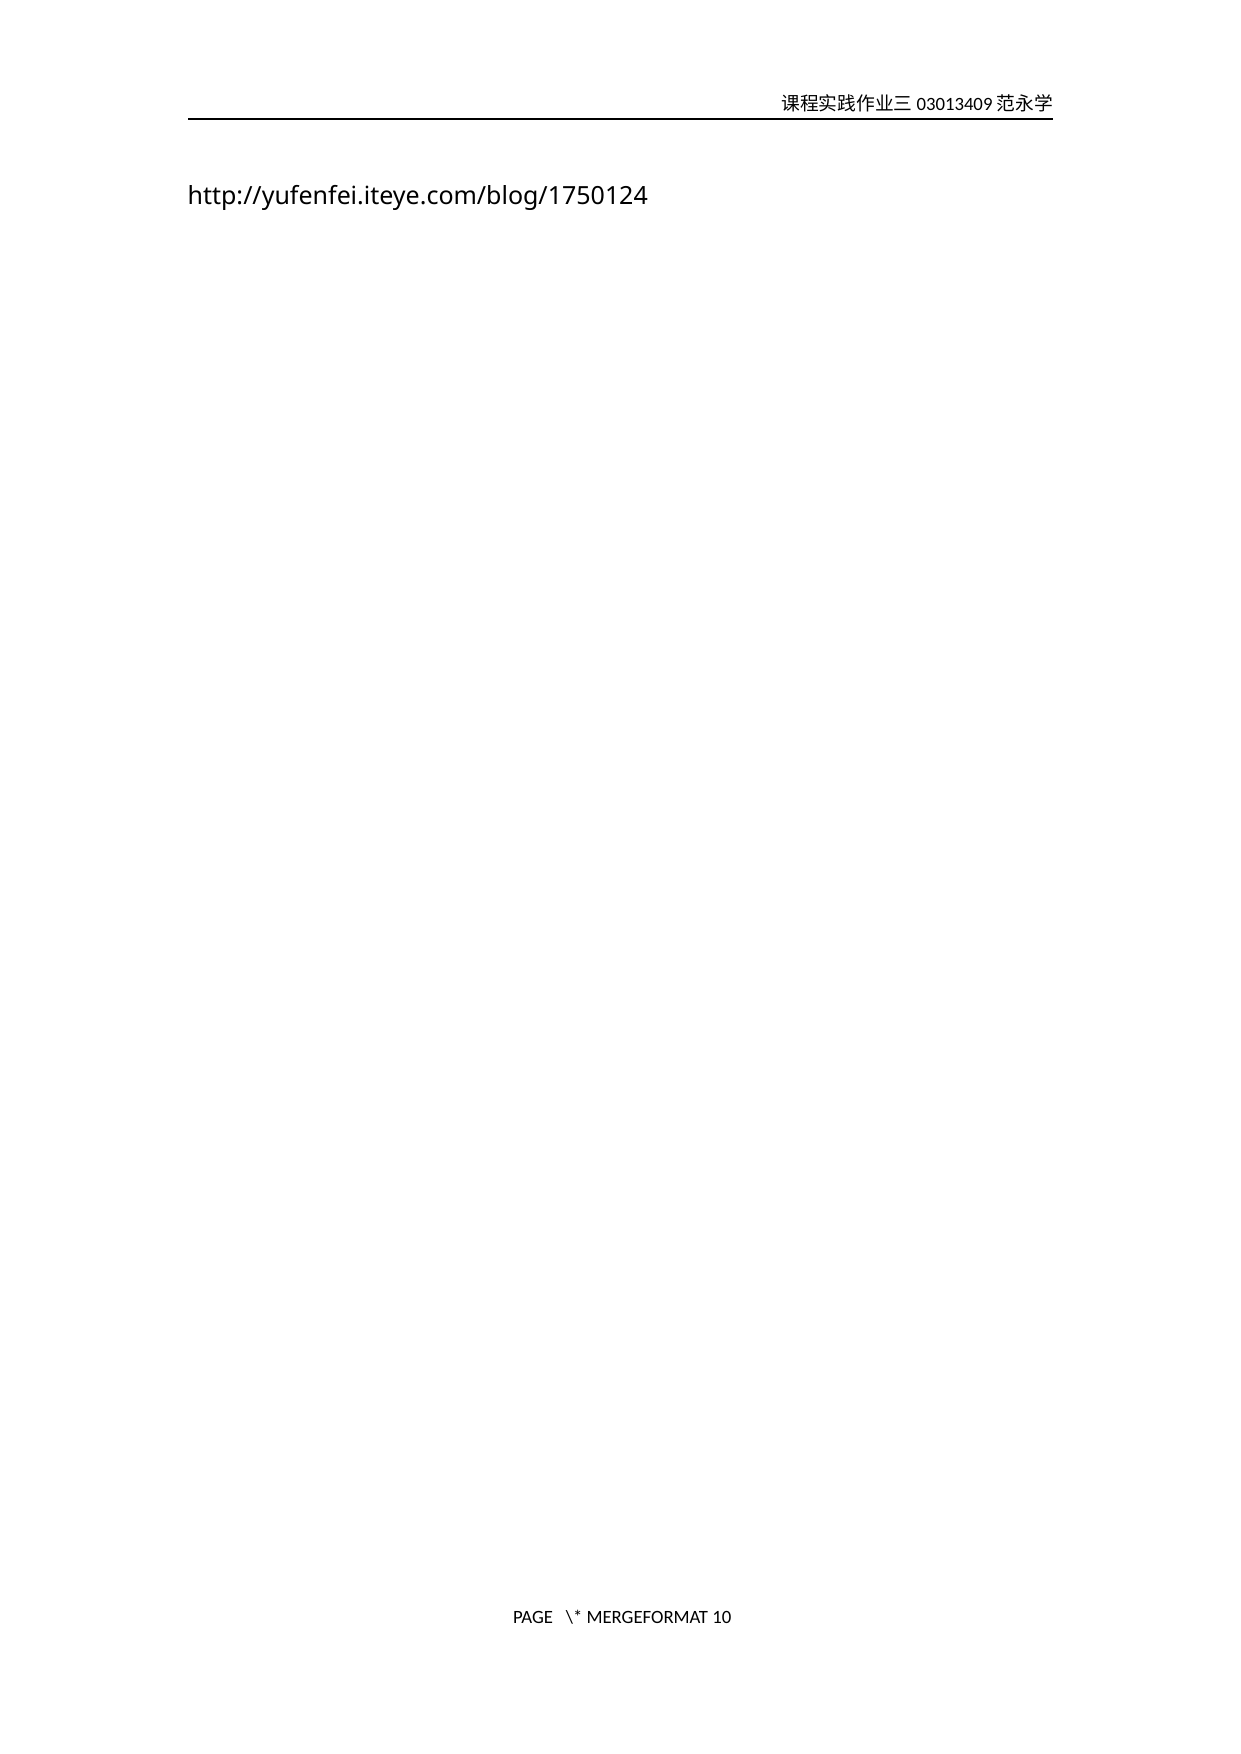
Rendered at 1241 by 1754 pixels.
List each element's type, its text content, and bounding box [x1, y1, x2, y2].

text http://yufenfei.iteye.com/blog/1750124 [187, 162, 1053, 227]
